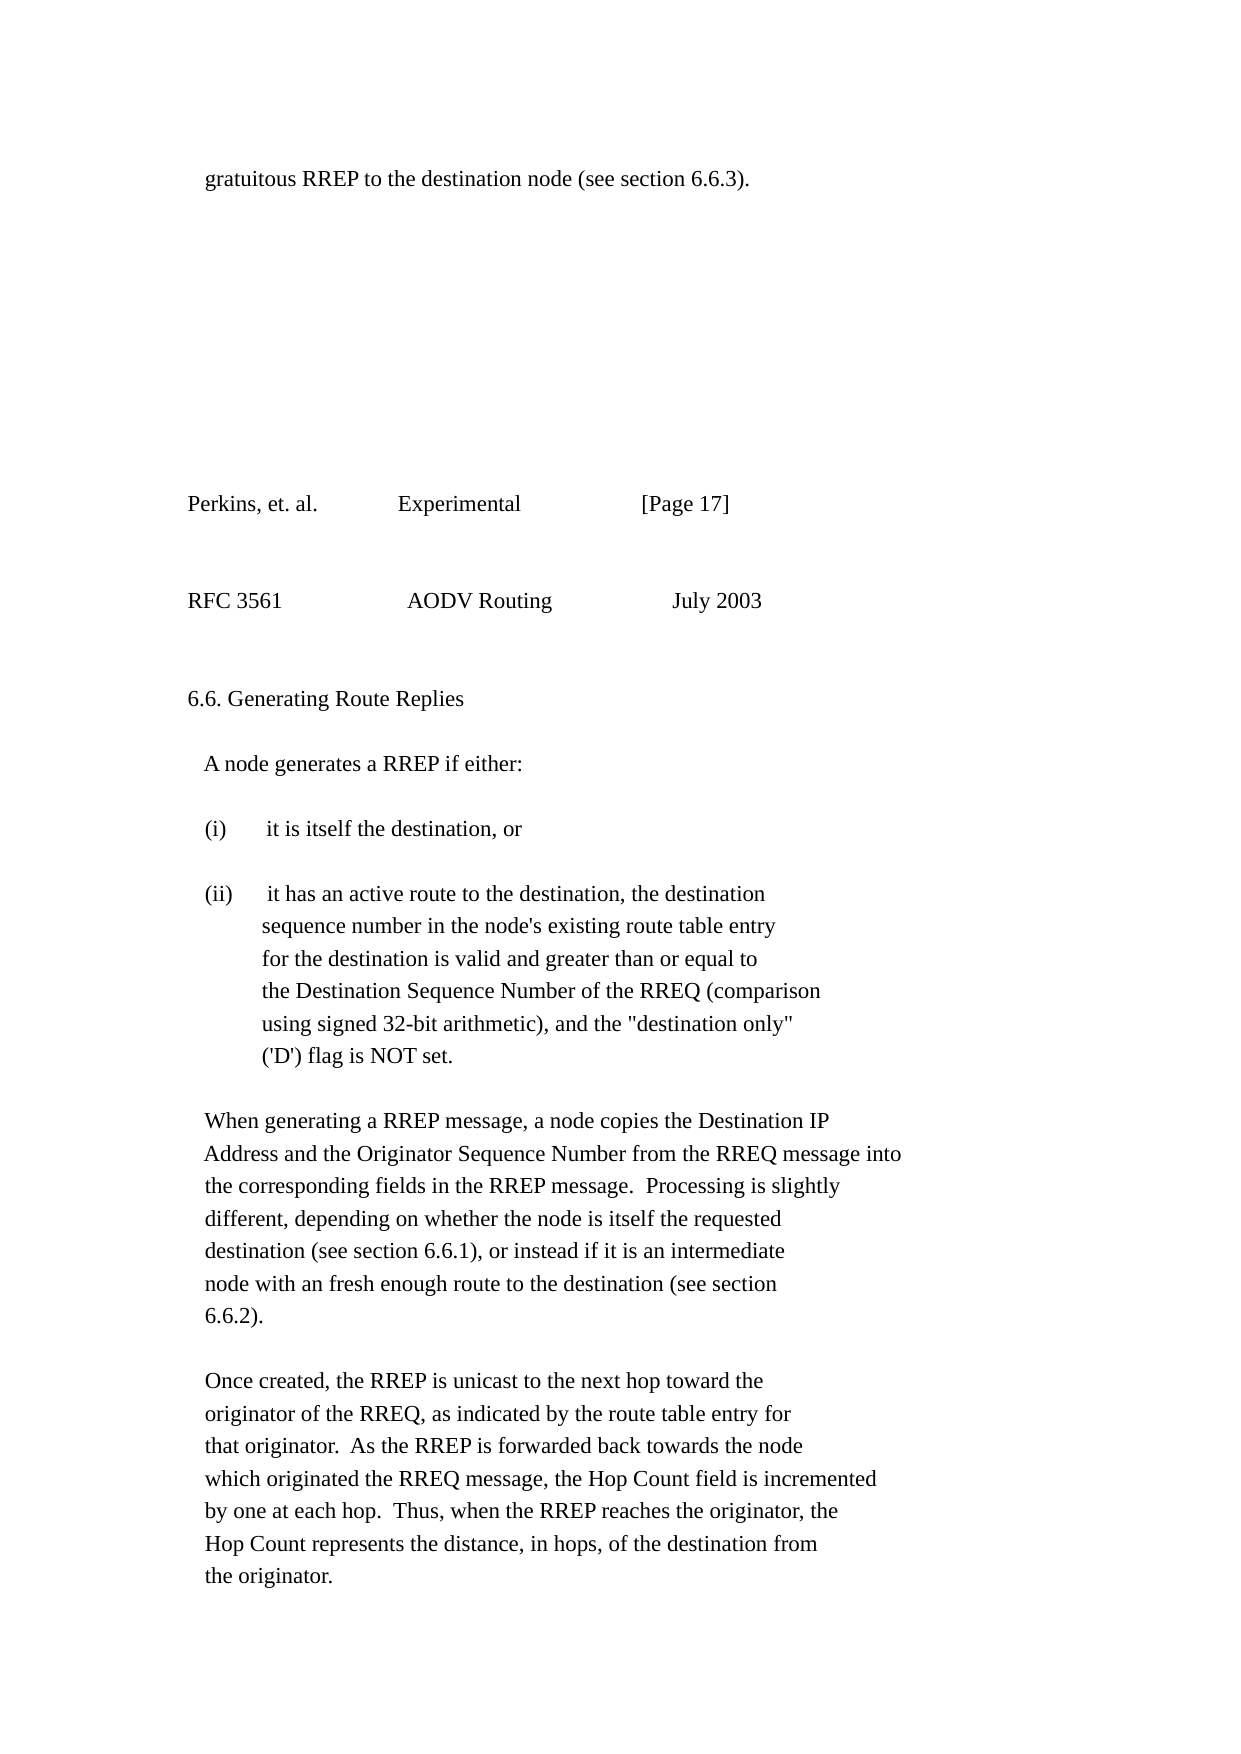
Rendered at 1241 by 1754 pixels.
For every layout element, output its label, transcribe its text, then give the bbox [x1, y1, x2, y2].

text ('D') flag is NOT set. [187, 1039, 1053, 1072]
text When generating a RREP message, a node copies the Destination IP [187, 1104, 1053, 1137]
text Perkins, et. al. Experimental [Page 17] [187, 487, 1053, 519]
text sequence number in the node's existing route table entry [187, 909, 1053, 942]
text for the destination is valid and greater than or equal to [187, 942, 1053, 974]
text the originator. [187, 1559, 1053, 1592]
text (ii) it has an active route to the destination, the destination [187, 877, 1053, 909]
text (i) it is itself the destination, or [187, 812, 1053, 844]
text 6.6.2). [187, 1299, 1053, 1332]
text using signed 32-bit arithmetic), and the "destination only" [187, 1007, 1053, 1039]
text Address and the Originator Sequence Number from the RREQ message into [187, 1137, 1053, 1169]
text that originator. As the RREP is forwarded back towards the node [187, 1429, 1053, 1462]
text 6.6. Generating Route Replies [187, 682, 1053, 714]
text the Destination Sequence Number of the RREQ (comparison [187, 974, 1053, 1007]
text the corresponding fields in the RREP message. Processing is slightly [187, 1169, 1053, 1202]
text originator of the RREQ, as indicated by the route table entry for [187, 1397, 1053, 1429]
text gratuitous RREP to the destination node (see section 6.6.3). [187, 162, 1053, 194]
text which originated the RREQ message, the Hop Count field is incremented [187, 1462, 1053, 1494]
text RFC 3561 AODV Routing July 2003 [187, 584, 1053, 617]
text A node generates a RREP if either: [187, 747, 1053, 779]
text different, depending on whether the node is itself the requested [187, 1202, 1053, 1234]
text destination (see section 6.6.1), or instead if it is an intermediate [187, 1234, 1053, 1267]
text Once created, the RREP is unicast to the next hop toward the [187, 1364, 1053, 1397]
text Hop Count represents the distance, in hops, of the destination from [187, 1527, 1053, 1559]
text node with an fresh enough route to the destination (see section [187, 1267, 1053, 1299]
text by one at each hop. Thus, when the RREP reaches the originator, the [187, 1494, 1053, 1527]
